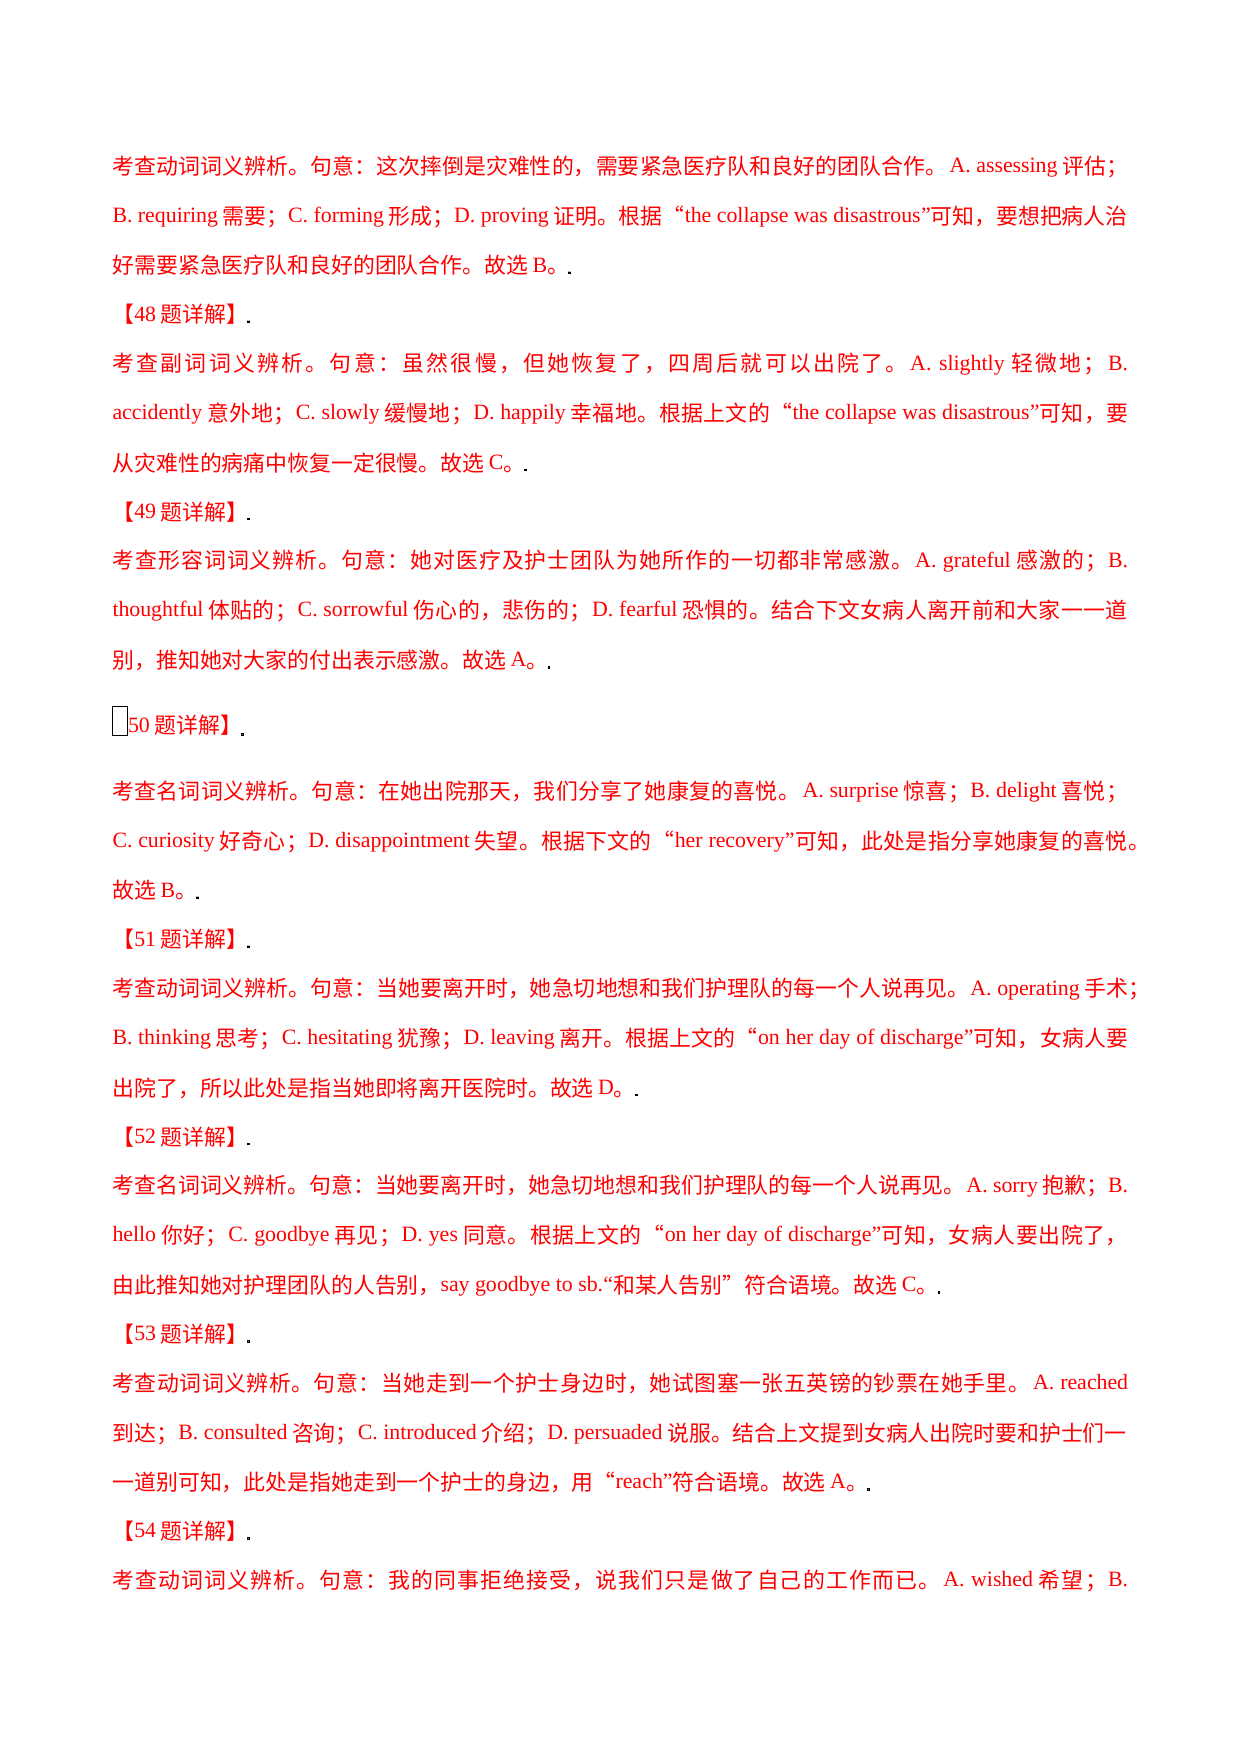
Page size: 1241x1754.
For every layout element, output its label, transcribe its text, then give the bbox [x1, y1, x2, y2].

text 考查名词词义辨析。句意：当她要离开时，她急切地想和我们护理队的每一个人说再见。A. sorry抱歉；B. hello你好；C. goodbye再见；D. yes同意。根据上文的“on her day of discharge”可知，女病人要出院了，由此推知她对护理团队的人告别，say goodbye to sb.“和某人告别”符合语境。故选C。 [112, 1168, 1128, 1300]
text 【48题详解】 [112, 297, 1128, 330]
text 50题详解】 [112, 691, 1128, 757]
text 考查动词词义辨析。句意：当她要离开时，她急切地想和我们护理队的每一个人说再见。A. operating手术；B. thinking思考；C. hesitating犹豫；D. leaving离开。根据上文的“on her day of discharge”可知，女病人要出院了，所以此处是指当她即将离开医院时。故选D。 [112, 971, 1128, 1103]
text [112, 1562, 1128, 1596]
text 考查名词词义辨析。句意：在她出院那天，我们分享了她康复的喜悦。A. surprise惊喜；B. delight喜悦；C. curiosity好奇心；D. disappointment失望。根据下文的“her recovery”可知，此处是指分享她康复的喜悦。故选B。 [112, 773, 1128, 906]
text 【54题详解】 [112, 1513, 1128, 1547]
text 【52题详解】 [112, 1119, 1128, 1152]
text 【49题详解】 [112, 494, 1128, 527]
text 考查形容词词义辨析。句意：她对医疗及护士团队为她所作的一切都非常感激。A. grateful感激的；B. thoughtful体贴的；C. sorrowful伤心的，悲伤的；D. fearful恐惧的。结合下文女病人离开前和大家一一道别，推知她对大家的付出表示感激。故选A。 [112, 543, 1128, 675]
text 【53题详解】 [112, 1316, 1128, 1349]
text 【51题详解】 [112, 922, 1128, 955]
text 考查动词词义辨析。句意：当她走到一个护士身边时，她试图塞一张五英镑的钞票在她手里。A. reached到达；B. consulted咨询；C. introduced介绍；D. persuaded说服。结合上文提到女病人出院时要和护士们一一道别可知，此处是指她走到一个护士的身边，用“reach”符合语境。故选A。 [112, 1365, 1128, 1498]
text 考查副词词义辨析。句意：虽然很慢，但她恢复了，四周后就可以出院了。A. slightly轻微地；B. accidently意外地；C. slowly缓慢地；D. happily幸福地。根据上文的“the collapse was disastrous”可知，要从灾难性的病痛中恢复一定很慢。故选C。 [112, 346, 1128, 478]
text 考查动词词义辨析。句意：这次摔倒是灾难性的，需要紧急医疗队和良好的团队合作。A. assessing评估；B. requiring需要；C. forming形成；D. proving证明。根据“the collapse was disastrous”可知，要想把病人治好需要紧急医疗队和良好的团队合作。故选B。 [112, 148, 1128, 281]
